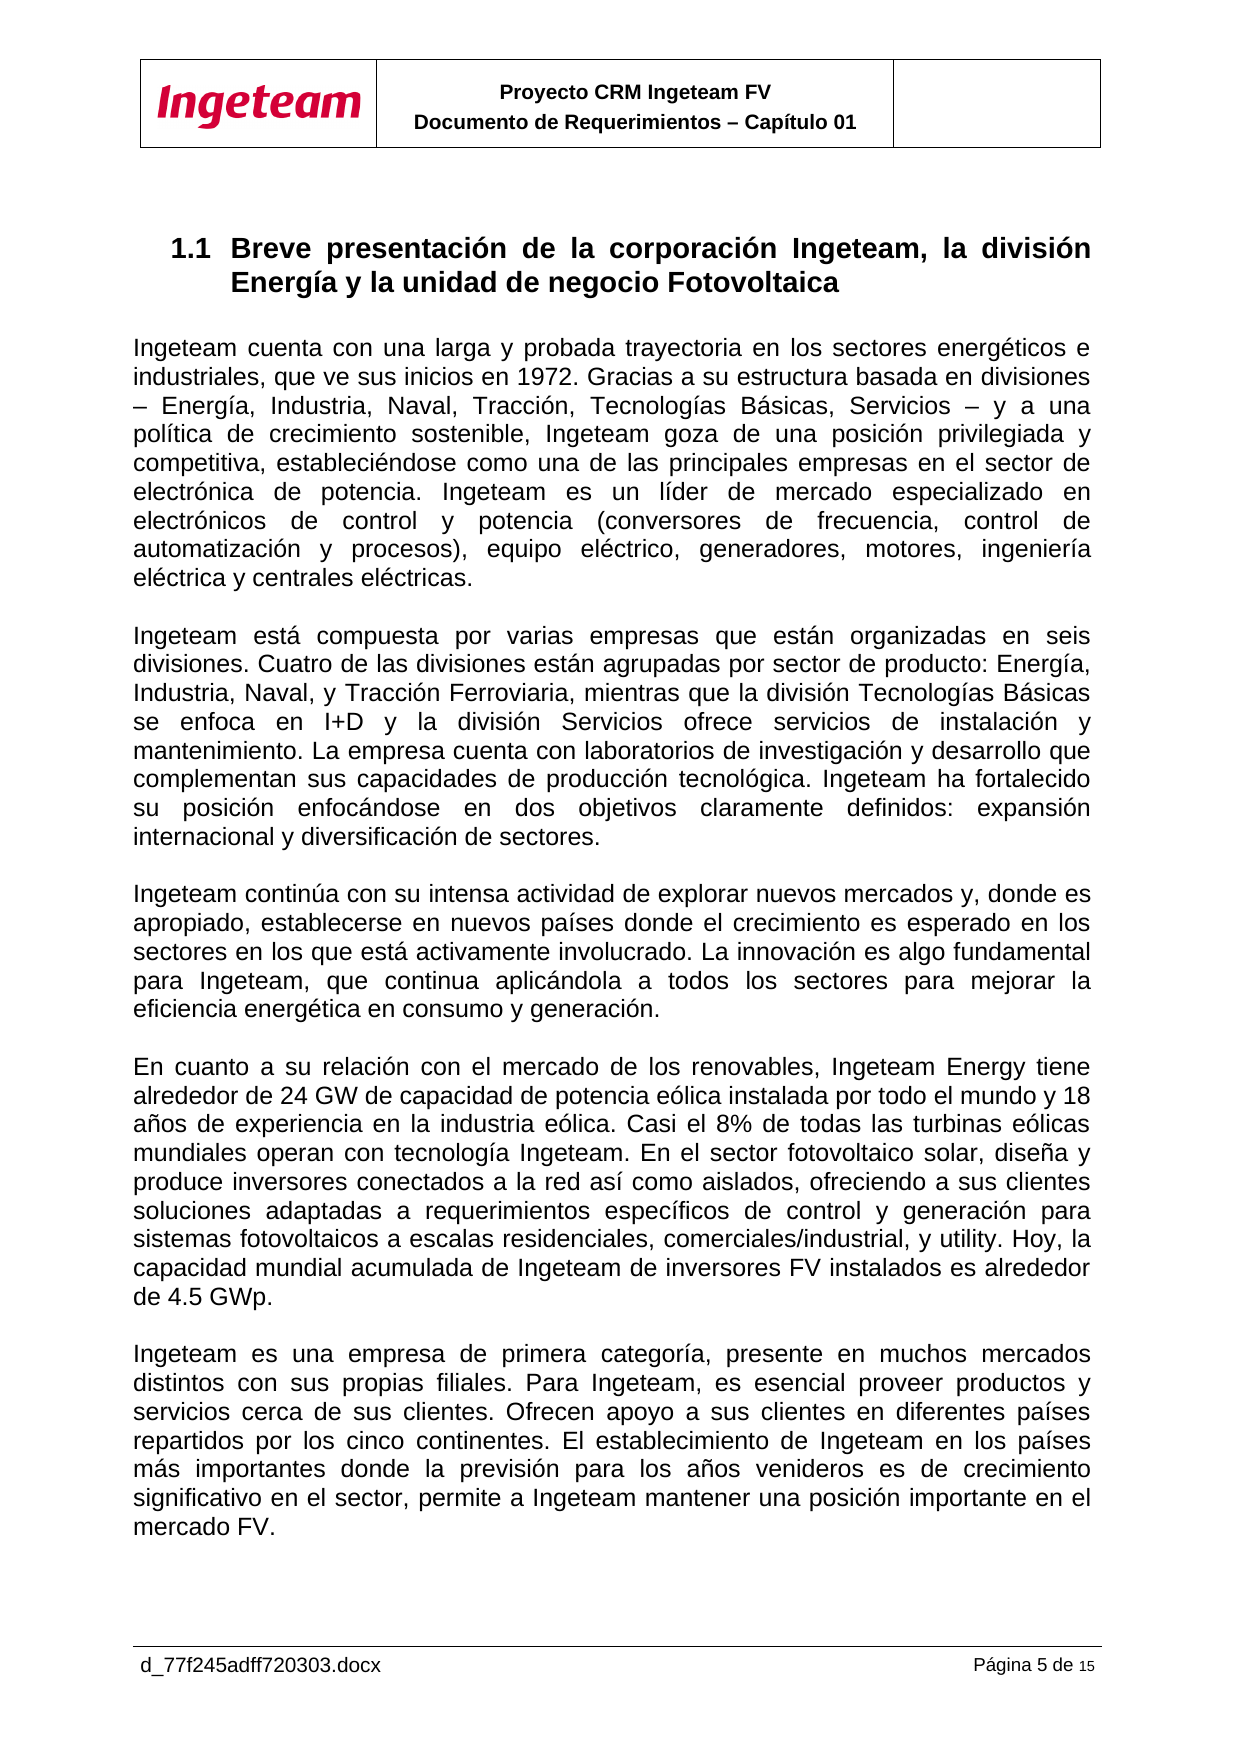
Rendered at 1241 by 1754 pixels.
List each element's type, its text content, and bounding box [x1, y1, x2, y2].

picture [157, 85, 361, 129]
text Ingeteam cuenta con una larga y probada trayectoria en los sectores energéticos e industriales, que ve sus inicios en 1972. Gracias a su estructura basada en divisiones – Energía, Industria, Naval, Tracción, Tecnologías Básicas, Servicios – y a una política de crecimiento sostenible, Ingeteam goza de una posición privilegiada y competitiva, estableciéndose como una de las principales empresas en el sector de electrónica de potencia. Ingeteam es un líder de mercado especializado en electrónicos de control y potencia (conversores de frecuencia, control de automatización y procesos), equipo eléctrico, generadores, motores, ingeniería eléctrica y centrales eléctricas. [133, 333, 1092, 592]
text Ingeteam es una empresa de primera categoría, presente en muchos mercados distintos con sus propias filiales. Para Ingeteam, es esencial proveer productos y servicios cerca de sus clientes. Ofrecen apoyo a sus clientes en diferentes países repartidos por los cinco continentes. El establecimiento de Ingeteam en los países más importantes donde la previsión para los años venideros es de crecimiento significativo en el sector, permite a Ingeteam mantener una posición importante en el mercado FV. [133, 1339, 1092, 1541]
subtitle Breve presentación de la corporación Ingeteam, la división Energía y la unidad de negocio Fotovoltaica [170, 231, 1092, 298]
text Ingeteam continúa con su intensa actividad de explorar nuevos mercados y, donde es apropiado, establecerse en nuevos países donde el crecimiento es esperado en los sectores en los que está activamente involucrado. La innovación es algo fundamental para Ingeteam, que continua aplicándola a todos los sectores para mejorar la eficiencia energética en consumo y generación. [133, 879, 1092, 1023]
text En cuanto a su relación con el mercado de los renovables, Ingeteam Energy tiene alrededor de 24 GW de capacidad de potencia eólica instalada por todo el mundo y 18 años de experiencia en la industria eólica. Casi el 8% de todas las turbinas eólicas mundiales operan con tecnología Ingeteam. En el sector fotovoltaico solar, diseña y produce inversores conectados a la red así como aislados, ofreciendo a sus clientes soluciones adaptadas a requerimientos específicos de control y generación para sistemas fotovoltaicos a escalas residenciales, comerciales/industrial, y utility. Hoy, la capacidad mundial acumulada de Ingeteam de inversores FV instalados es alrededor de 4.5 GWp. [133, 1052, 1092, 1311]
text Ingeteam está compuesta por varias empresas que están organizadas en seis divisiones. Cuatro de las divisiones están agrupadas por sector de producto: Energía, Industria, Naval, y Tracción Ferroviaria, mientras que la división Tecnologías Básicas se enfoca en I+D y la división Servicios ofrece servicios de instalación y mantenimiento. La empresa cuenta con laboratorios de investigación y desarrollo que complementan sus capacidades de producción tecnológica. Ingeteam ha fortalecido su posición enfocándose en dos objetivos claramente definidos: expansión internacional y diversificación de sectores. [133, 621, 1092, 851]
